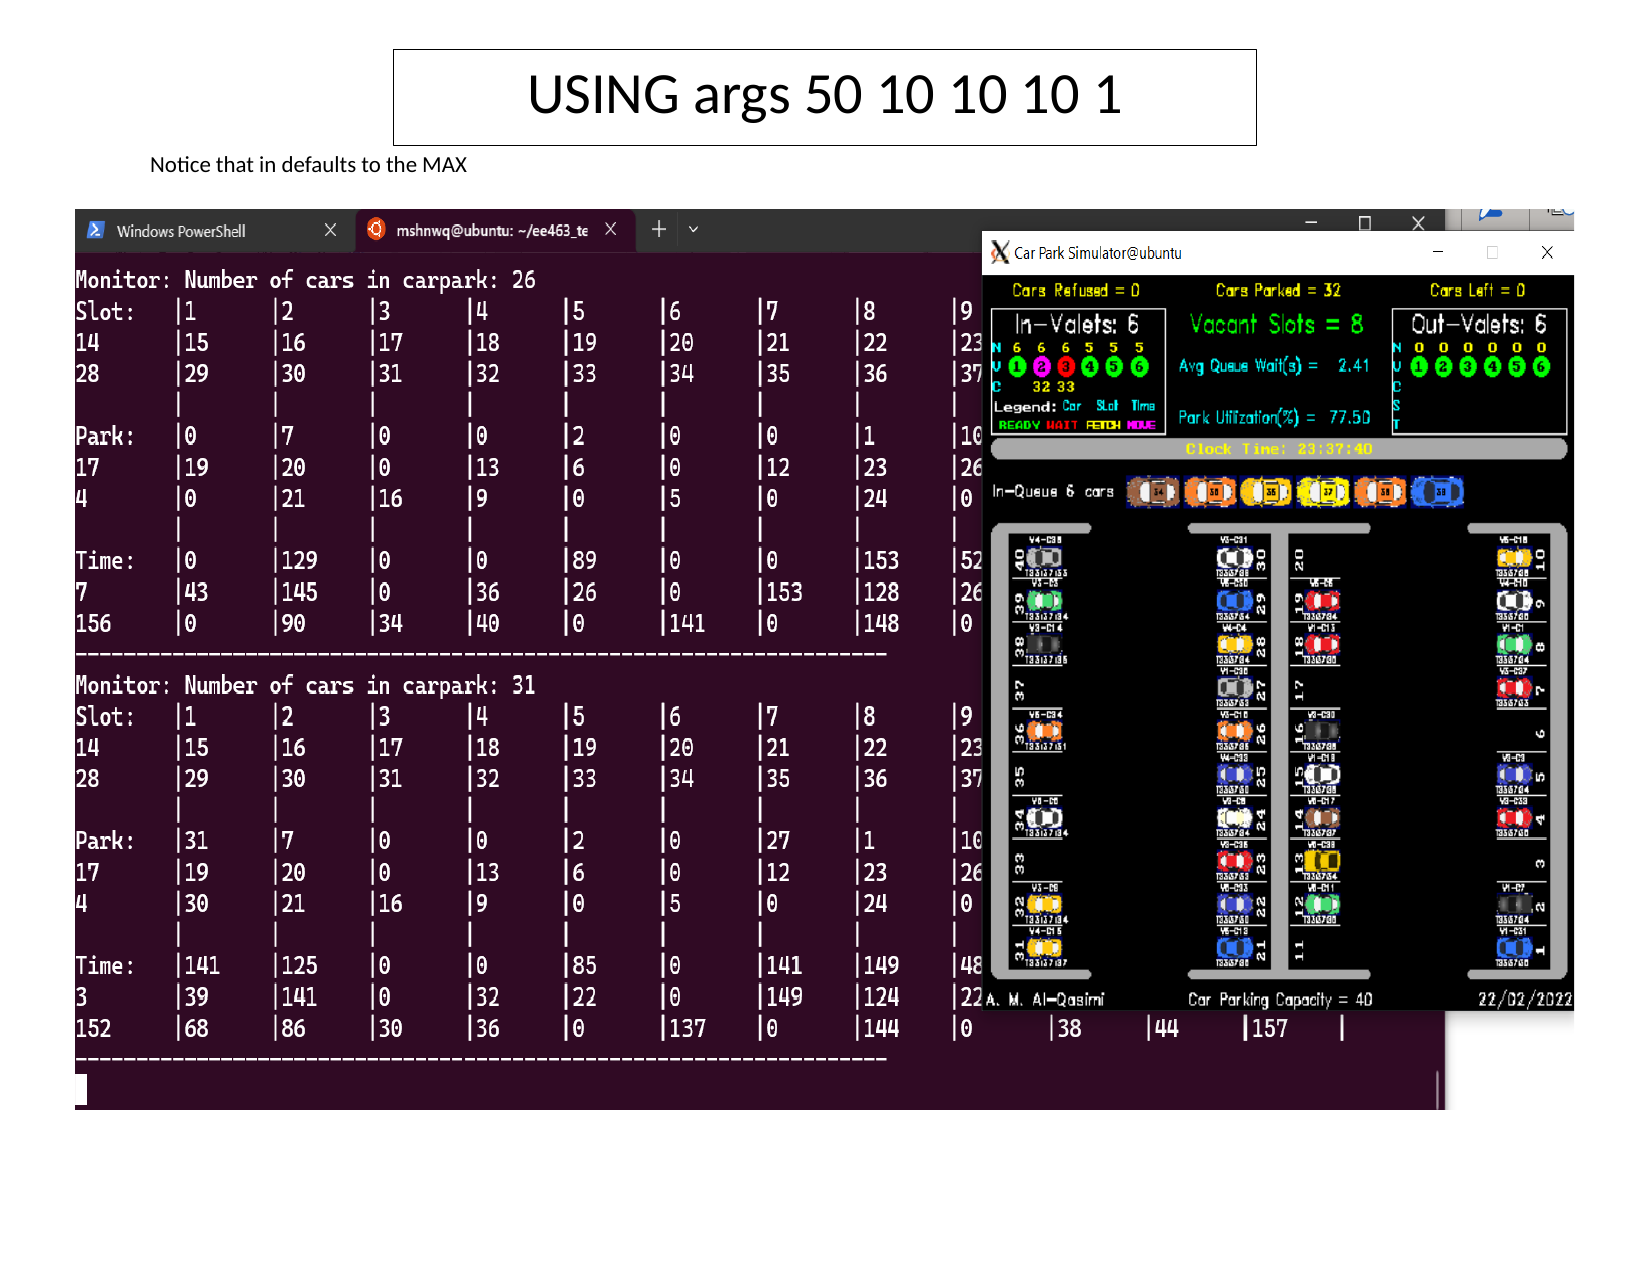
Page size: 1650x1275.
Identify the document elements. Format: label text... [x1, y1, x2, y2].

picture [74, 209, 1574, 1109]
text Notice that in defaults to the MAX [150, 150, 1500, 178]
